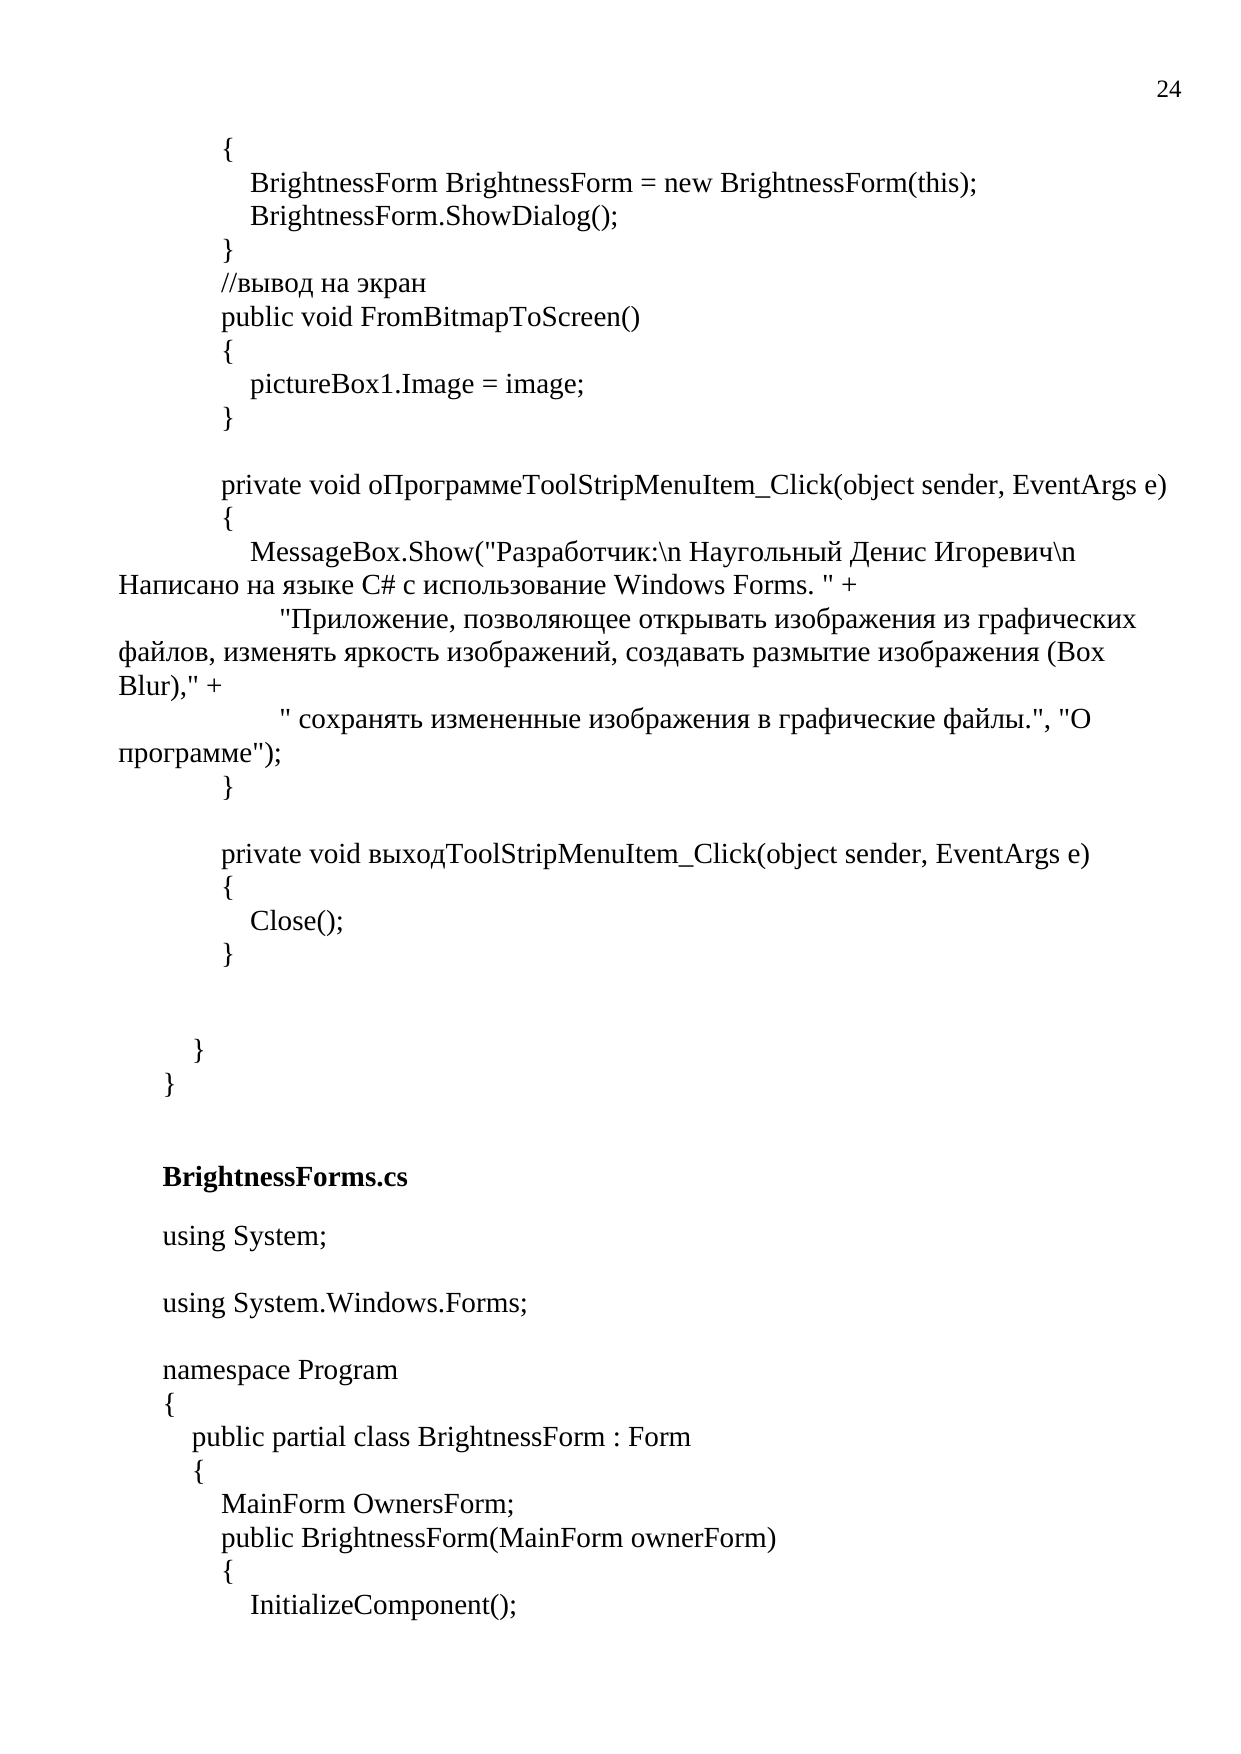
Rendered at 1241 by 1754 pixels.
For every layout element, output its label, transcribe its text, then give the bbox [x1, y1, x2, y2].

text pictureBox1.Image = image; [118, 366, 1181, 400]
text BrightnessForm.ShowDialog(); [118, 198, 1181, 232]
text } [118, 232, 1181, 266]
text "Приложение, позволяющее открывать изображения из графических файлов, изменять яркость изображений, создавать размытие изображения (Box Blur)," + [118, 601, 1181, 702]
text } [118, 769, 1181, 802]
text { [118, 1386, 1181, 1419]
text //вывод на экран [118, 266, 1181, 299]
text { [118, 1553, 1181, 1587]
text } [118, 400, 1181, 433]
text } [118, 1032, 1181, 1066]
text BrightnessForm BrightnessForm = new BrightnessForm(this); [118, 165, 1181, 198]
text Close(); [118, 903, 1181, 936]
text using System; [118, 1218, 1181, 1252]
text using System.Windows.Forms; [118, 1285, 1181, 1319]
text InitializeComponent(); [118, 1587, 1181, 1621]
text } [118, 1066, 1181, 1099]
text private void выходToolStripMenuItem_Click(object sender, EventArgs e) [118, 836, 1181, 869]
text private void оПрограммеToolStripMenuItem_Click(object sender, EventArgs e) [118, 467, 1181, 500]
text { [118, 1453, 1181, 1486]
text { [118, 869, 1181, 903]
text { [118, 131, 1181, 165]
text } [118, 936, 1181, 970]
text public void FromBitmapToScreen() [118, 299, 1181, 333]
text namespace Program [118, 1352, 1181, 1386]
text { [118, 500, 1181, 534]
text MainForm OwnersForm; [118, 1486, 1181, 1520]
subtitle BrightnessForms.cs [118, 1159, 1181, 1192]
text public partial class BrightnessForm : Form [118, 1419, 1181, 1453]
text public BrightnessForm(MainForm ownerForm) [118, 1520, 1181, 1553]
text " сохранять измененные изображения в графические файлы.", "О программе"); [118, 702, 1181, 769]
text MessageBox.Show("Разработчик:\n Наугольный Денис Игоревич\n Написано на языке C# с использование Windows Forms. " + [118, 534, 1181, 601]
text { [118, 333, 1181, 366]
